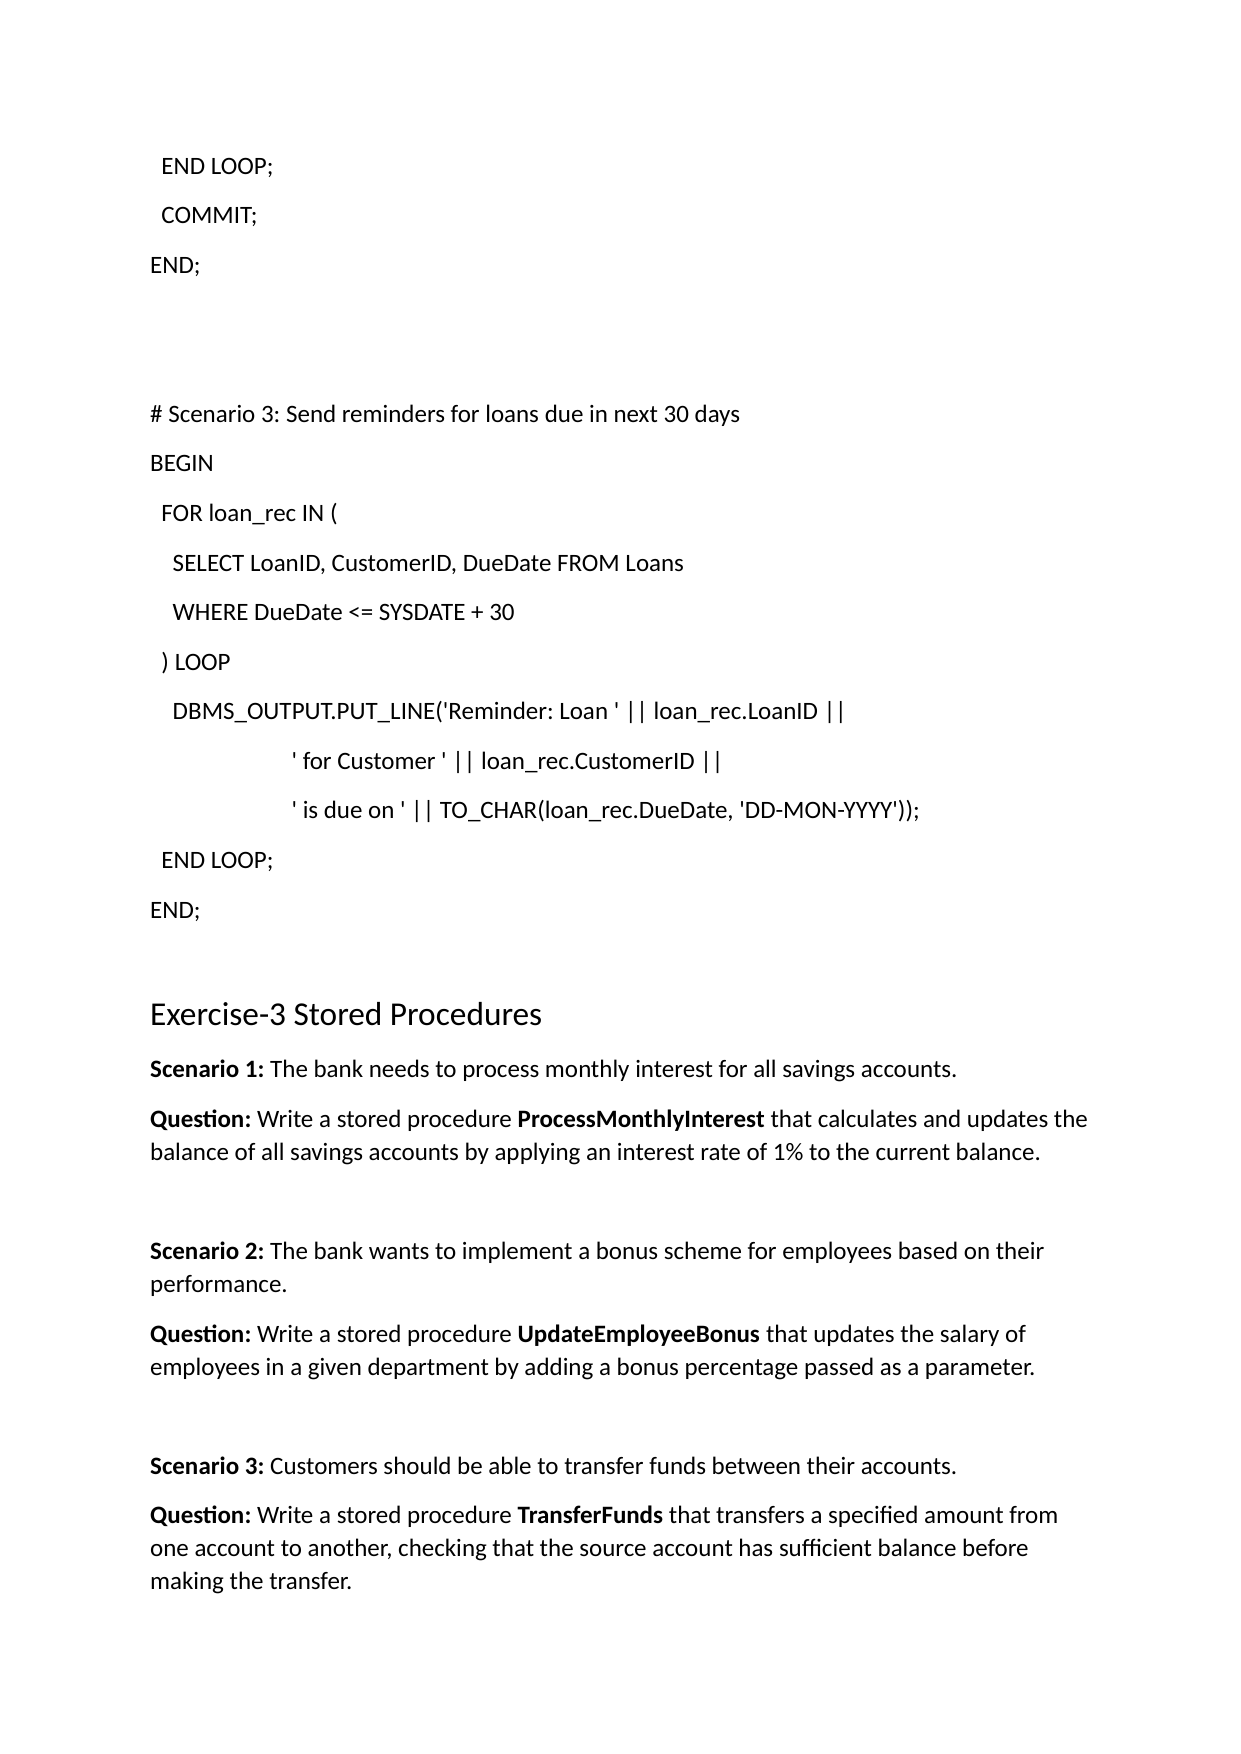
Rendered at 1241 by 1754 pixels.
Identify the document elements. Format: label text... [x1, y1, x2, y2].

text Question: Write a stored procedure TransferFunds that transfers a specified amount from one account to another, checking that the source account has sufficient balance before making the transfer. [150, 1499, 1090, 1596]
text END; [150, 249, 1090, 280]
text END LOOP; [150, 150, 1090, 181]
text END; [150, 894, 1090, 924]
text BEGIN [150, 447, 1090, 478]
text Scenario 3: Customers should be able to transfer funds between their accounts. [150, 1450, 1090, 1480]
text WHERE DueDate <= SYSDATE + 30 [150, 596, 1090, 627]
text FOR loan_rec IN ( [150, 497, 1090, 528]
text END LOOP; [150, 844, 1090, 875]
text COMMIT; [150, 199, 1090, 230]
text Exercise-3 Stored Procedures [150, 993, 1090, 1034]
text Scenario 1: The bank needs to process monthly interest for all savings accounts. [150, 1053, 1090, 1084]
text DBMS_OUTPUT.PUT_LINE('Reminder: Loan ' || loan_rec.LoanID || [150, 695, 1090, 726]
text ' for Customer ' || loan_rec.CustomerID || [150, 745, 1090, 776]
text ) LOOP [150, 646, 1090, 676]
text Question: Write a stored procedure UpdateEmployeeBonus that updates the salary of employees in a given department by adding a bonus percentage passed as a parameter. [150, 1318, 1090, 1381]
text SELECT LoanID, CustomerID, DueDate FROM Loans [150, 547, 1090, 577]
text ' is due on ' || TO_CHAR(loan_rec.DueDate, 'DD-MON-YYYY')); [150, 794, 1090, 825]
text Question: Write a stored procedure ProcessMonthlyInterest that calculates and updates the balance of all savings accounts by applying an interest rate of 1% to the current balance. [150, 1103, 1090, 1167]
text # Scenario 3: Send reminders for loans due in next 30 days [150, 398, 1090, 428]
text Scenario 2: The bank wants to implement a bonus scheme for employees based on their performance. [150, 1235, 1090, 1299]
